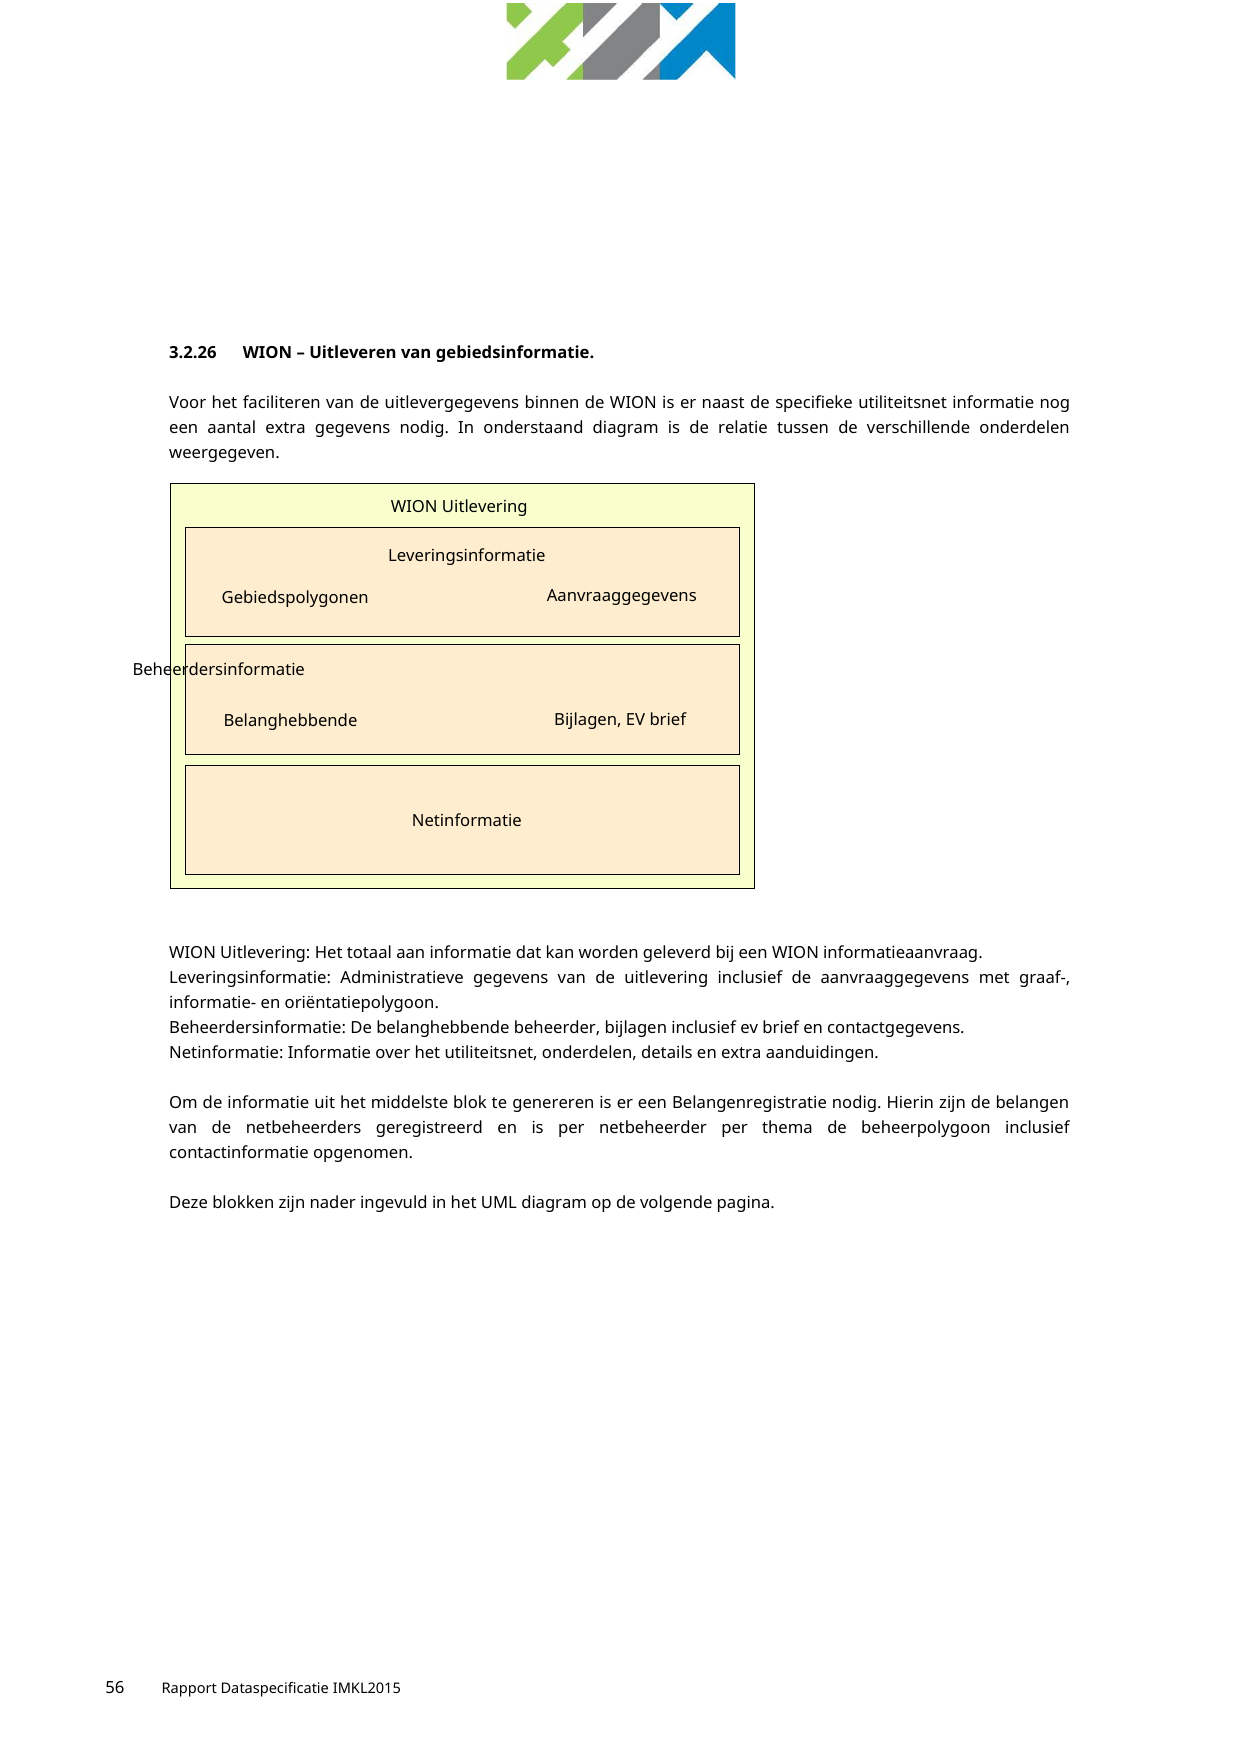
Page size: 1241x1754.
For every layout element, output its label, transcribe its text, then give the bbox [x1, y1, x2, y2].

text Leveringsinformatie: Administratieve gegevens van de uitlevering inclusief de aanvraaggegevens met graaf-, informatie- en oriëntatiepolygoon. [169, 963, 1071, 1013]
text WION – Uitleveren van gebiedsinformatie. [169, 338, 1071, 363]
text Beheerdersinformatie: De belanghebbende beheerder, bijlagen inclusief ev brief en contactgegevens. [169, 1013, 1071, 1038]
text Voor het faciliteren van de uitlevergegevens binnen de WION is er naast de specifieke utiliteitsnet informatie nog een aantal extra gegevens nodig. In onderstaand diagram is de relatie tussen de verschillende onderdelen weergegeven. [169, 388, 1071, 463]
text WION Uitlevering: Het totaal aan informatie dat kan worden geleverd bij een WION informatieaanvraag. [169, 938, 1071, 963]
text Deze blokken zijn nader ingevuld in het UML diagram op de volgende pagina. [169, 1188, 1071, 1213]
picture [506, 3, 718, 80]
picture [677, 50, 736, 80]
text Om de informatie uit het middelste blok te genereren is er een Belangenregistratie nodig. Hierin zijn de belangen van de netbeheerders geregistreerd en is per netbeheerder per thema de beheerpolygoon inclusief contactinformatie opgenomen. [169, 1088, 1071, 1163]
text Netinformatie: Informatie over het utiliteitsnet, onderdelen, details en extra aanduidingen. [169, 1038, 1071, 1063]
